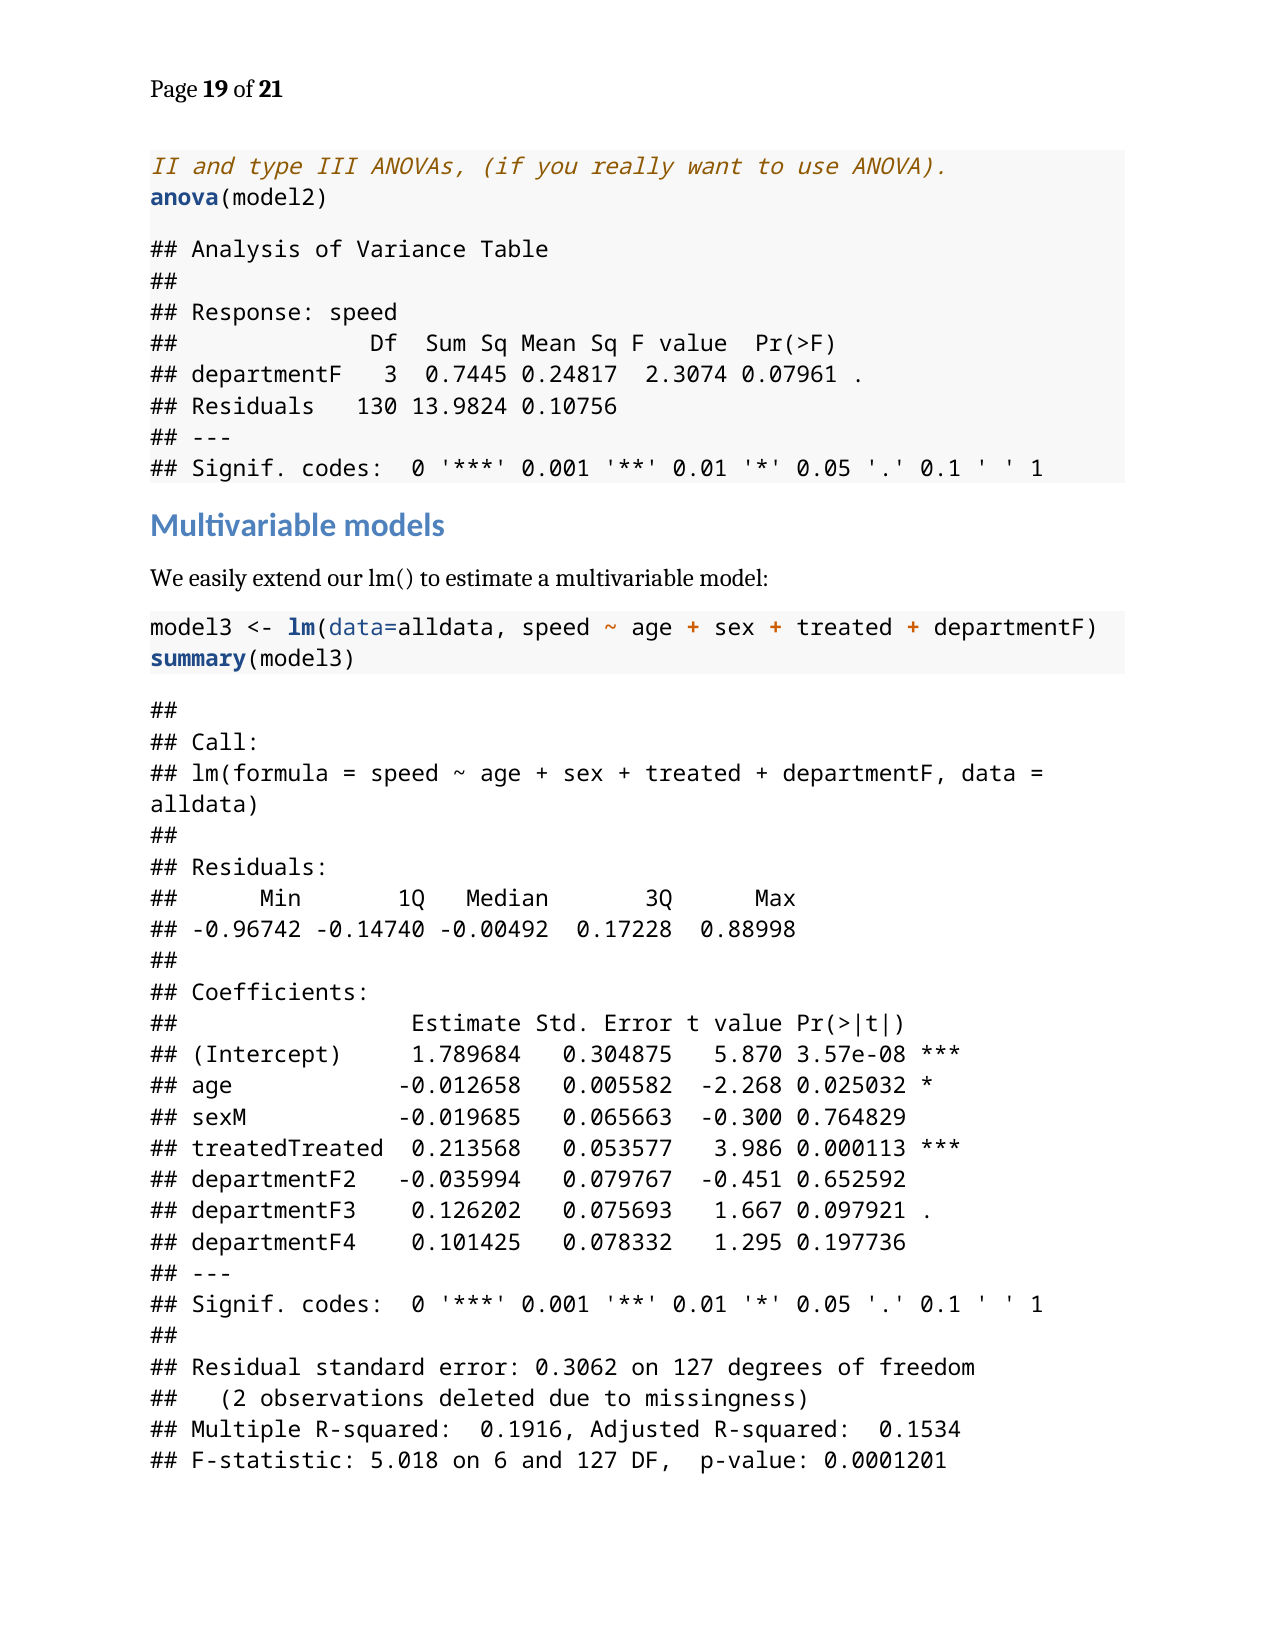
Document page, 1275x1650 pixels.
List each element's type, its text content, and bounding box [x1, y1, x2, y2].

text ## Analysis of Variance Table ## ## Response: speed ## Df Sum Sq Mean Sq F value Pr(>F) ## departmentF 3 0.7445 0.24817 2.3074 0.07961 . ## Residuals 130 13.9824 0.10756 ## --- ## Signif. codes: 0 '***' 0.001 '**' 0.01 '*' 0.05 '.' 0.1 ' ' 1 [150, 233, 1125, 483]
text ## ## Call: ## lm(formula = speed ~ age + sex + treated + departmentF, data = alldata) ## ## Residuals: ## Min 1Q Median 3Q Max ## -0.96742 -0.14740 -0.00492 0.17228 0.88998 ## ## Coefficients: ## Estimate Std. Error t value Pr(>|t|) ## (Intercept) 1.789684 0.304875 5.870 3.57e-08 *** ## age -0.012658 0.005582 -2.268 0.025032 * ## sexM -0.019685 0.065663 -0.300 0.764829 ## treatedTreated 0.213568 0.053577 3.986 0.000113 *** ## departmentF2 -0.035994 0.079767 -0.451 0.652592 ## departmentF3 0.126202 0.075693 1.667 0.097921 . ## departmentF4 0.101425 0.078332 1.295 0.197736 ## --- ## Signif. codes: 0 '***' 0.001 '**' 0.01 '*' 0.05 '.' 0.1 ' ' 1 ## ## Residual standard error: 0.3062 on 127 degrees of freedom ## (2 observations deleted due to missingness) ## Multiple R-squared: 0.1916, Adjusted R-squared: 0.1534 ## F-statistic: 5.018 on 6 and 127 DF, p-value: 0.0001201 [150, 694, 1125, 1476]
text model3 <- lm(data=alldata, speed ~ age + sex + treated + departmentF) summary(model3) [150, 611, 1125, 674]
subtitle Multivariable models [150, 504, 1125, 545]
text We easily extend our lm() to estimate a multivariable model: [150, 564, 1125, 592]
